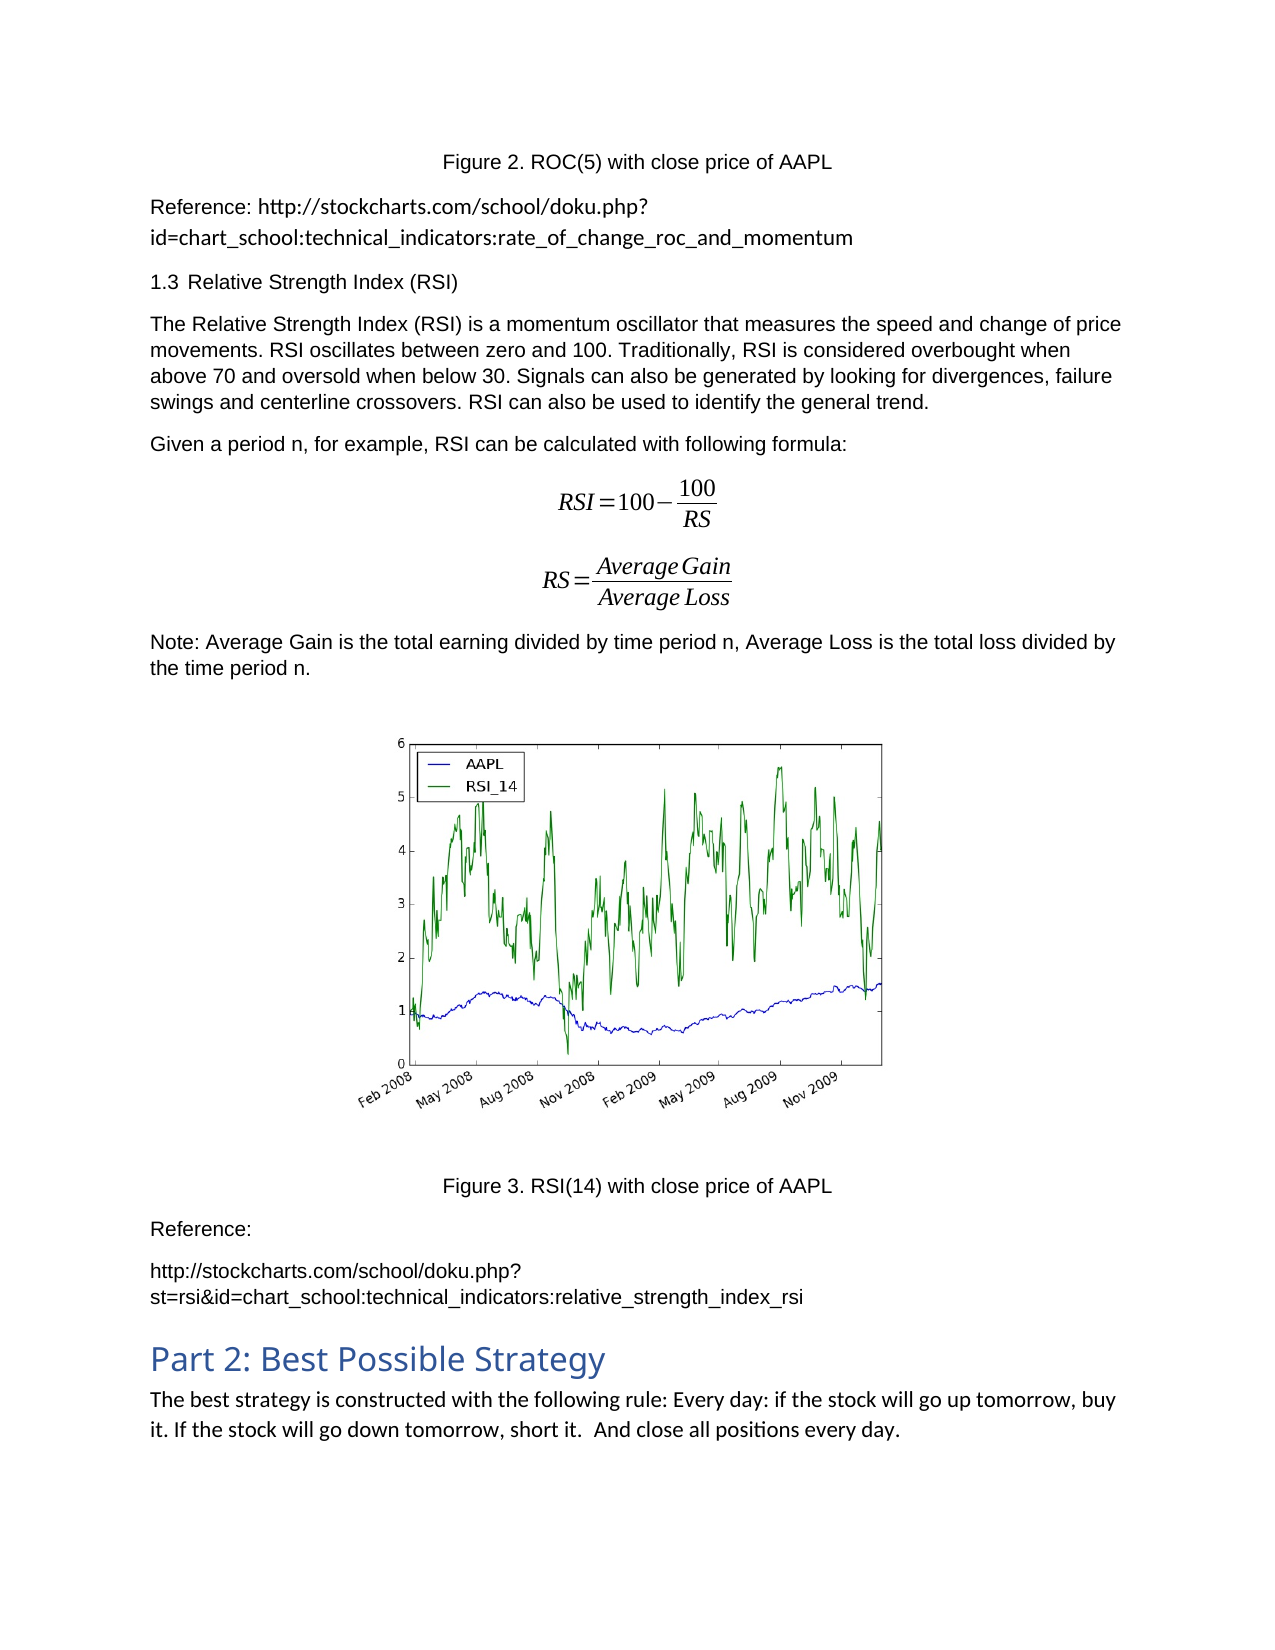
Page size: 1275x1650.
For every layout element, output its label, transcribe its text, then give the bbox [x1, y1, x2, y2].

text Reference: [150, 1217, 1125, 1241]
text Figure 2. ROC(5) with close price of AAPL [150, 150, 1125, 174]
text Note: Average Gain is the total earning divided by time period n, Average Loss is the total loss divided by the time period n. [150, 630, 1125, 680]
text The Relative Strength Index (RSI) is a momentum oscillator that measures the speed and change of price movements. RSI oscillates between zero and 100. Traditionally, RSI is considered overbought when above 70 and oversold when below 30. Signals can also be generated by looking for divergences, failure swings and centerline crossovers. RSI can also be used to identify the general trend. [150, 312, 1125, 413]
subtitle Part 2: Best Possible Strategy [150, 1336, 1125, 1381]
picture [333, 698, 942, 1156]
text http://stockcharts.com/school/doku.php?st=rsi&id=chart_school:technical_indicators:relative_strength_index_rsi [150, 1259, 1125, 1309]
text Figure 3. RSI(14) with close price of AAPL [150, 1174, 1125, 1198]
list Relative Strength Index (RSI) [150, 269, 1125, 293]
text The best strategy is constructed with the following rule: Every day: if the stock will go up tomorrow, buy it. If the stock will go down tomorrow, short it. And close all positions every day. [150, 1385, 1125, 1443]
text Reference: http://stockcharts.com/school/doku.php?id=chart_school:technical_indicators:rate_of_change_roc_and_momentum [150, 192, 1125, 251]
text Given a period n, for example, RSI can be calculated with following formula: [150, 432, 1125, 456]
